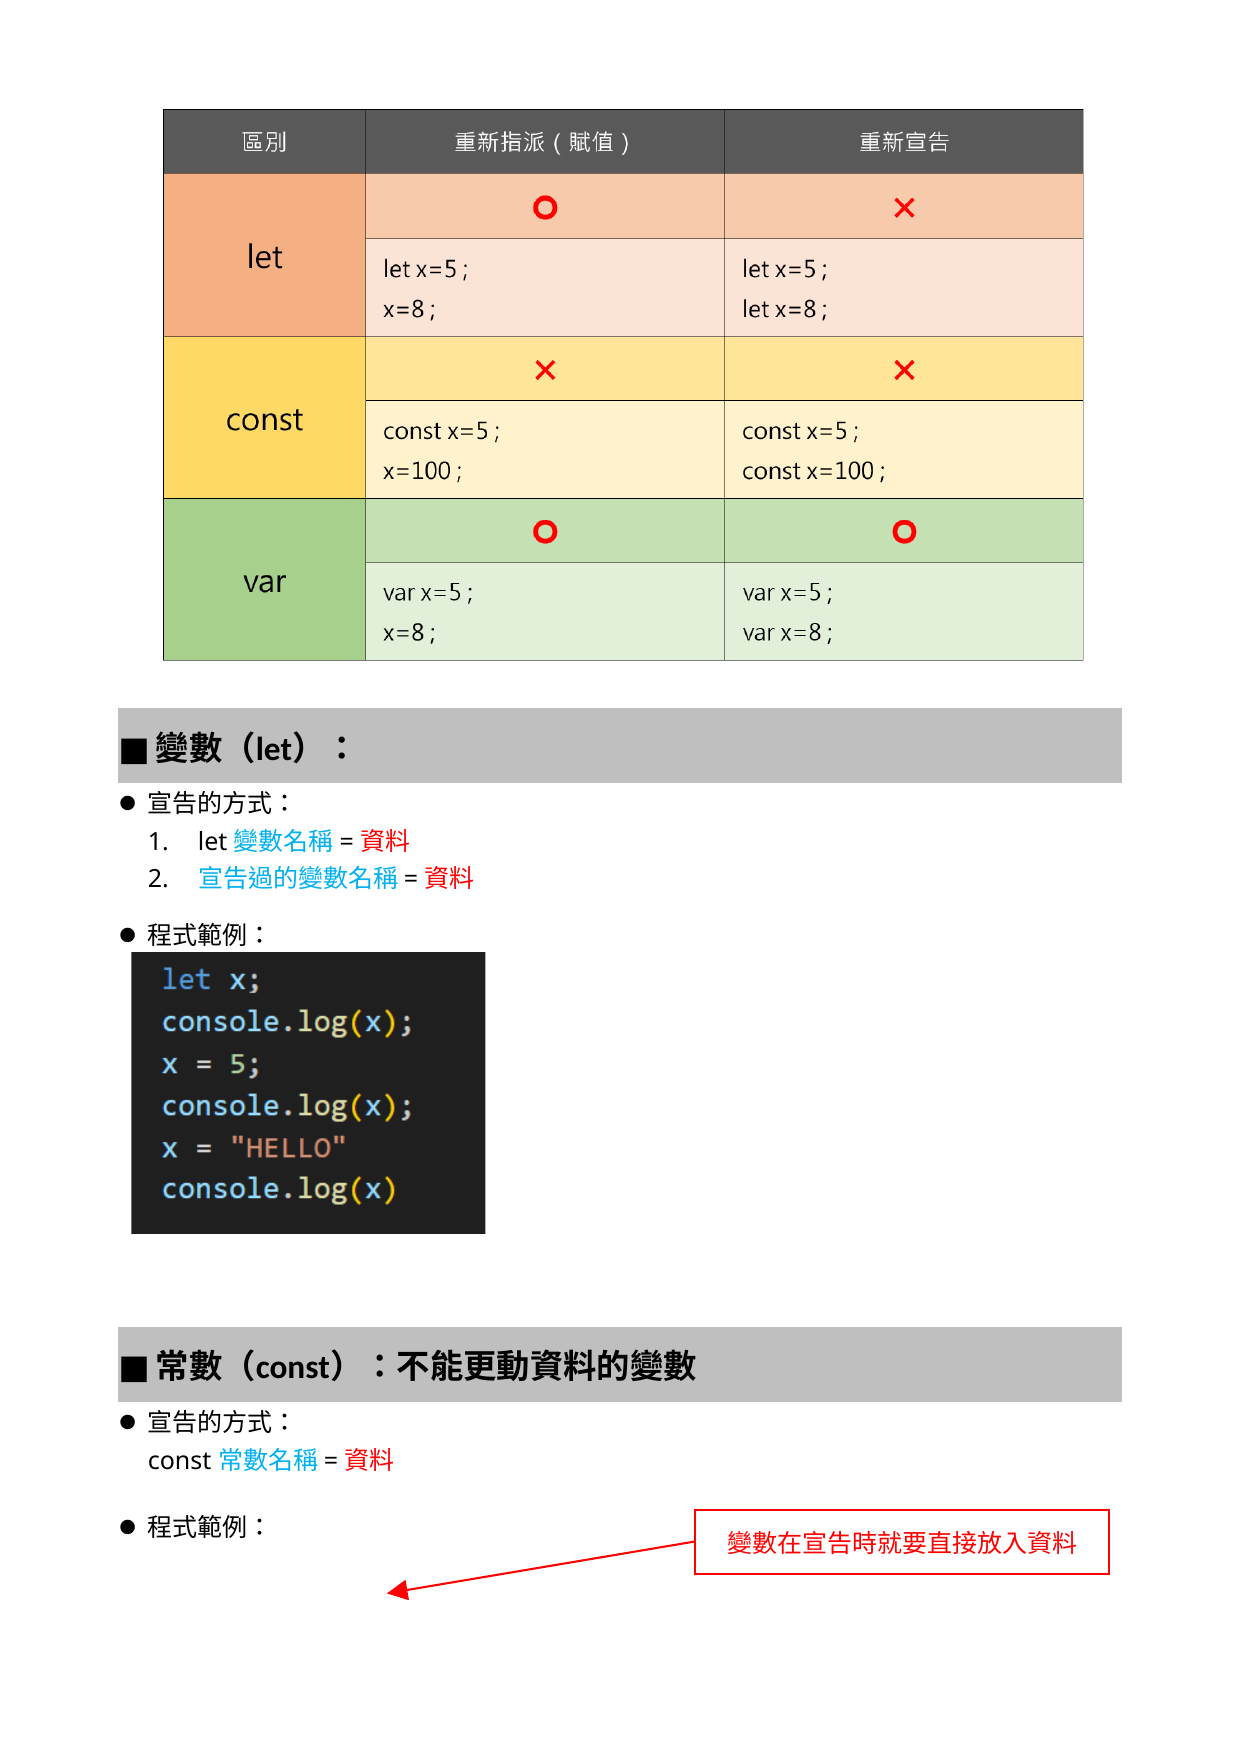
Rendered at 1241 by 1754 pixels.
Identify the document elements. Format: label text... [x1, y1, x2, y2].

list let 變數名稱 = 資料 [148, 821, 1122, 858]
list 程式範例： [118, 914, 1122, 952]
list 宣告的方式： [118, 1402, 1122, 1439]
text const 常數名稱 = 資料 [148, 1439, 1122, 1477]
list 常數（const）：不能更動資料的變數 [118, 1327, 1122, 1402]
picture [131, 952, 486, 1234]
list 宣告的方式： [118, 783, 1122, 821]
list 變數（let）： [118, 708, 1122, 783]
list 宣告過的變數名稱 = 資料 [148, 858, 1122, 896]
picture [162, 108, 1084, 661]
list 程式範例： [118, 1507, 1122, 1544]
